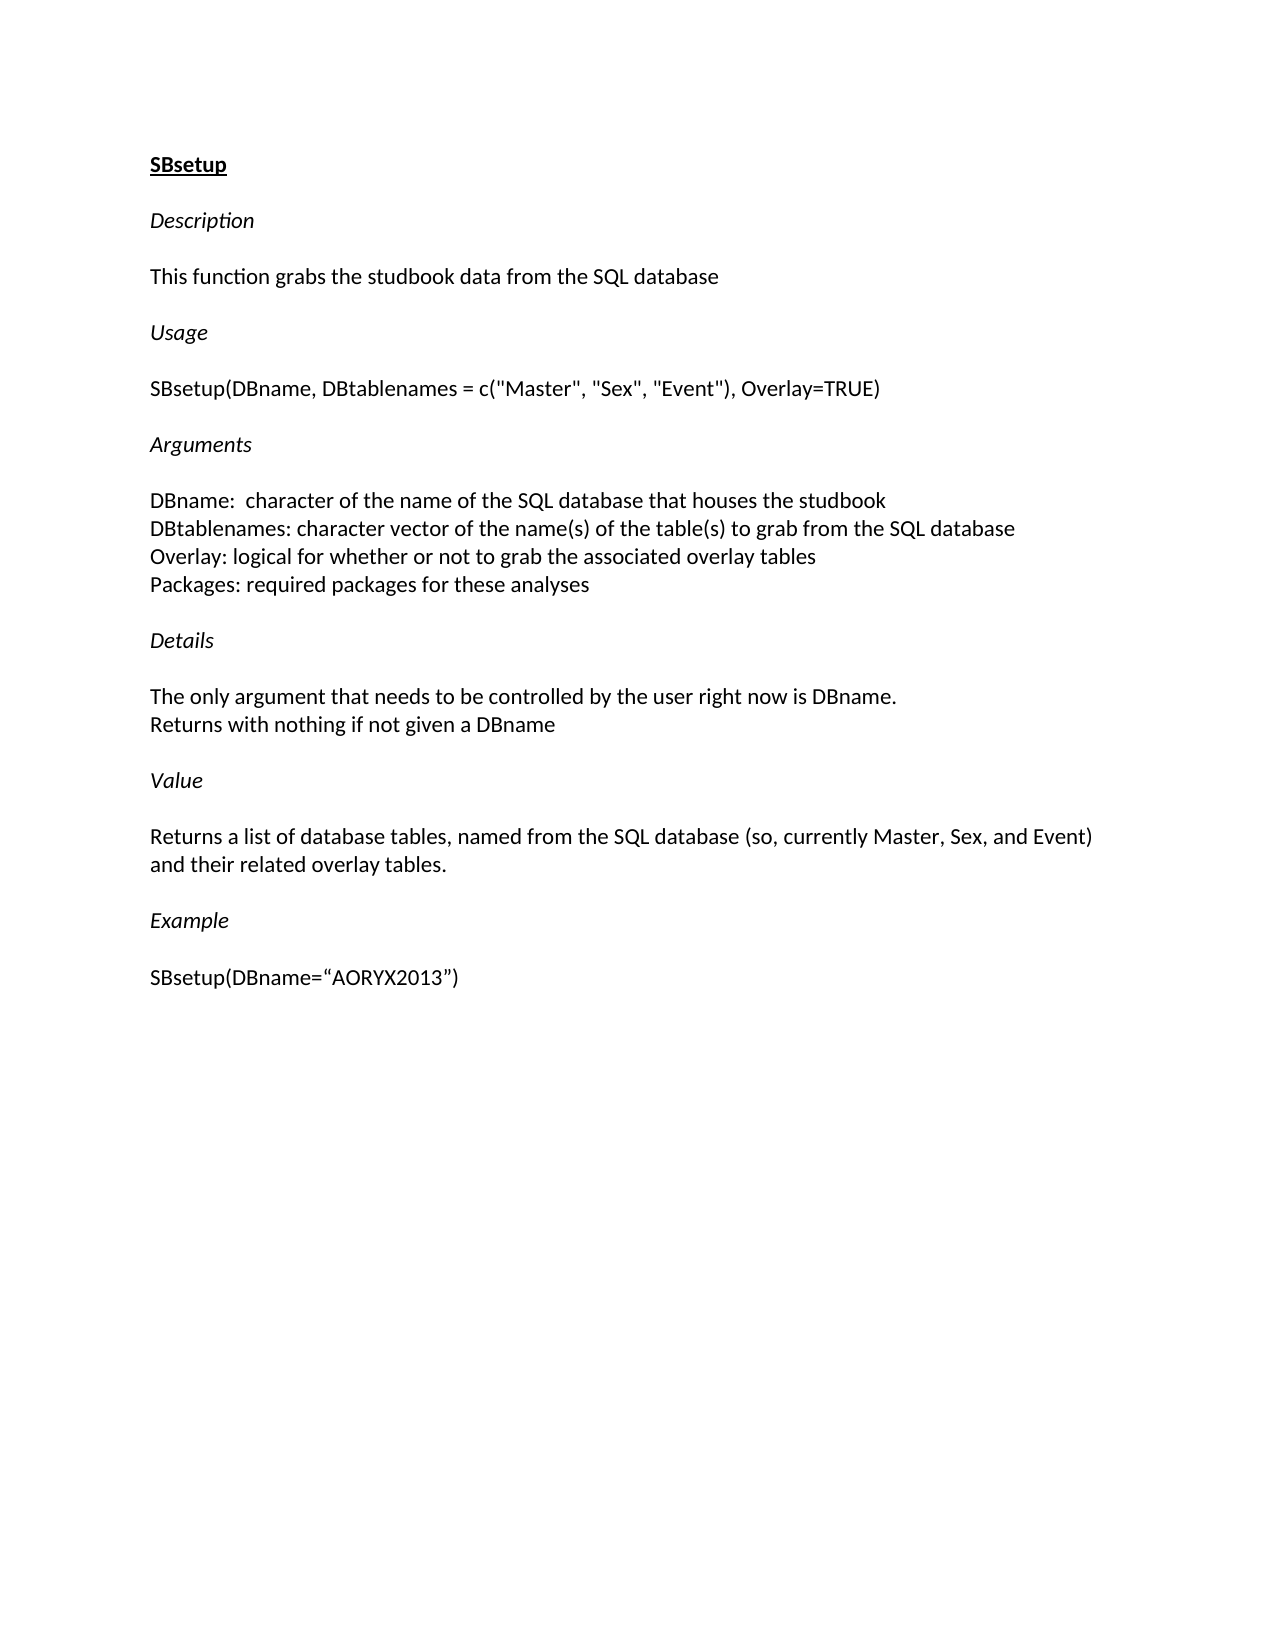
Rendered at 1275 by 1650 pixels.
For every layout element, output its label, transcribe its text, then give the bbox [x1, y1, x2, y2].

text Packages: required packages for these analyses [150, 570, 1125, 598]
text Returns with nothing if not given a DBname [150, 710, 1125, 738]
text Arguments [150, 430, 1125, 458]
text The only argument that needs to be controlled by the user right now is DBname. [150, 682, 1125, 710]
text Usage [150, 318, 1125, 346]
text Details [150, 626, 1125, 654]
text Returns a list of database tables, named from the SQL database (so, currently Master, Sex, and Event) and their related overlay tables. [150, 822, 1125, 878]
text DBtablenames: character vector of the name(s) of the table(s) to grab from the SQL database [150, 514, 1125, 542]
text Example [150, 907, 1125, 934]
text This function grabs the studbook data from the SQL database [150, 262, 1125, 290]
text SBsetup(DBname, DBtablenames = c("Master", "Sex", "Event"), Overlay=TRUE) [150, 374, 1125, 402]
text DBname: character of the name of the SQL database that houses the studbook [150, 486, 1125, 514]
text Overlay: logical for whether or not to grab the associated overlay tables [150, 542, 1125, 570]
text Description [150, 206, 1125, 234]
text SBsetup(DBname=“AORYX2013”) [150, 963, 1125, 991]
text Value [150, 766, 1125, 794]
text SBsetup [150, 150, 1125, 178]
